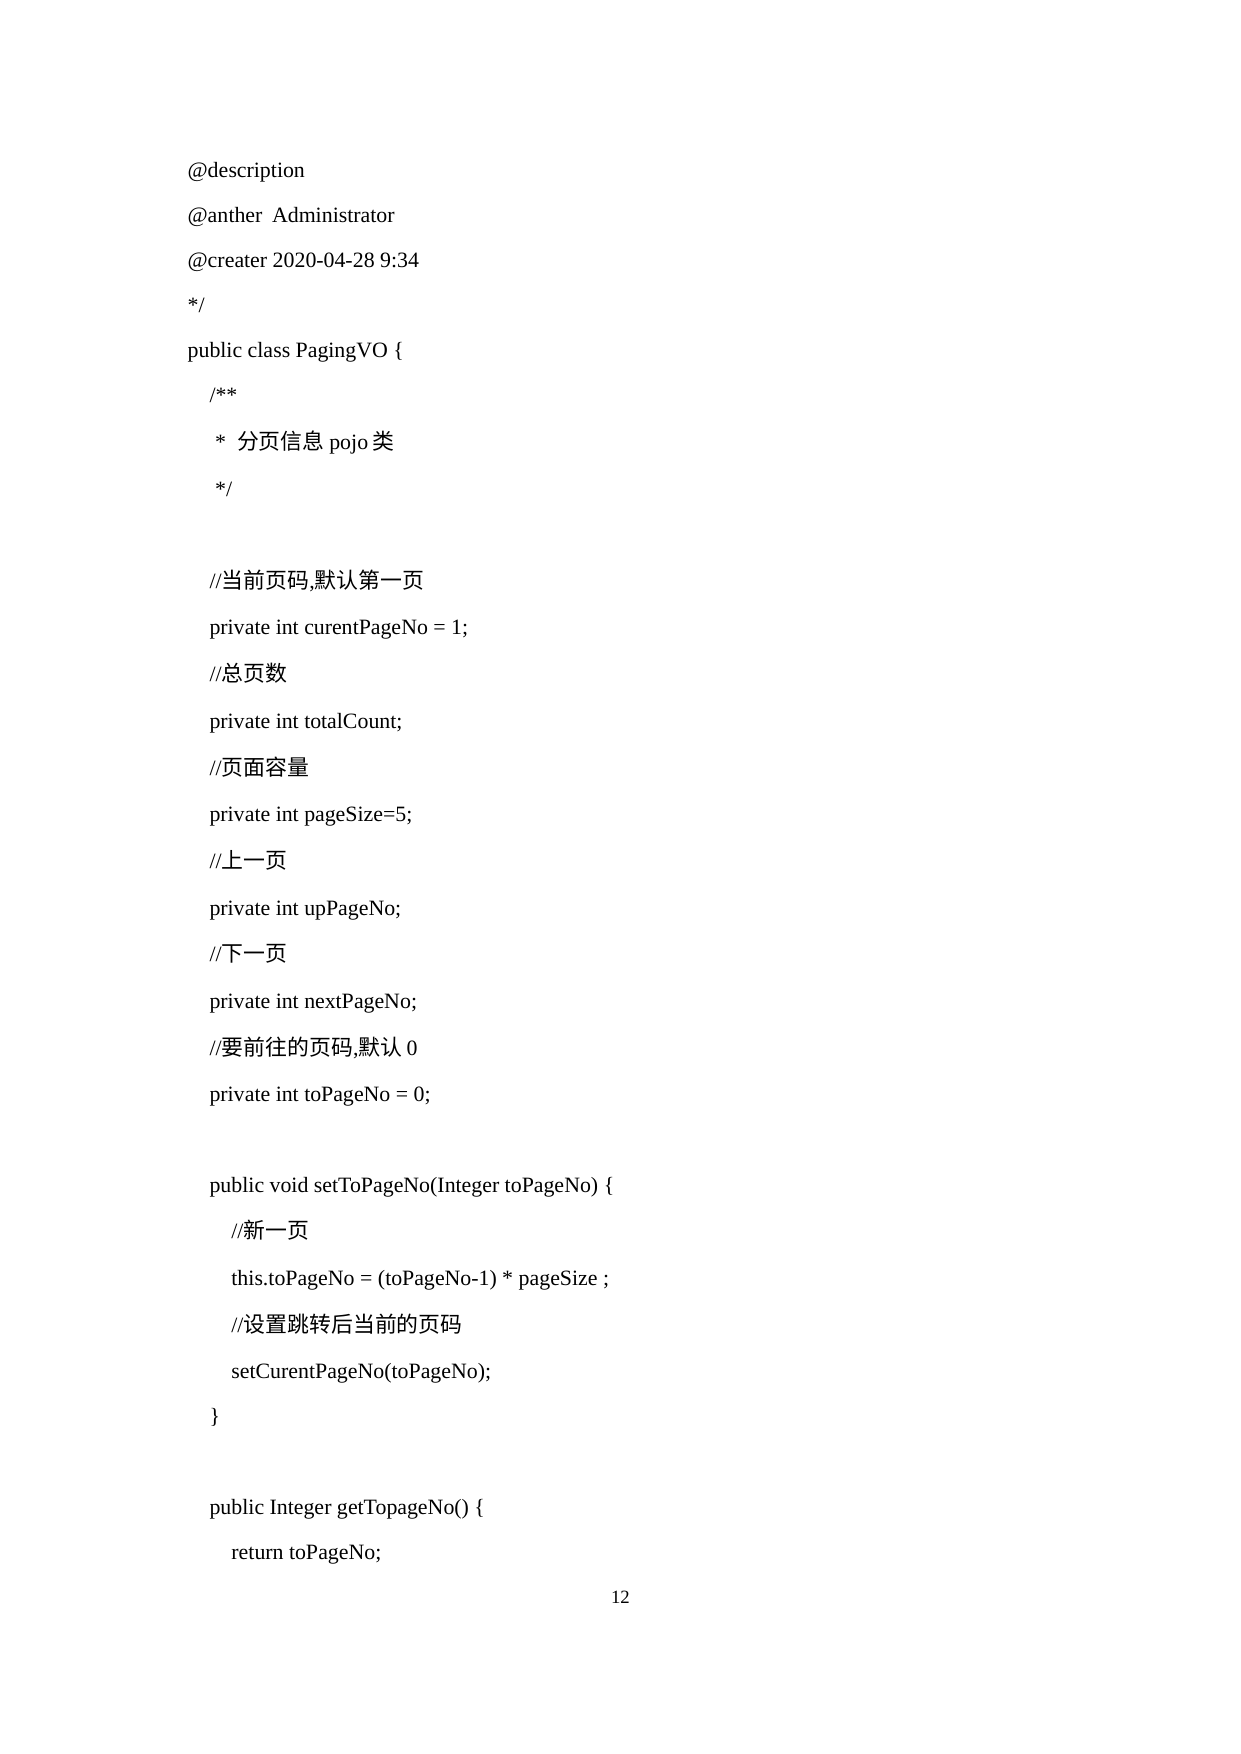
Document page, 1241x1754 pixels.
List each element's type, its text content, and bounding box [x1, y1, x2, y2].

text public Integer getTopageNo() { [187, 1490, 1053, 1523]
text private int curentPageNo = 1; [187, 611, 1053, 643]
text @creater 2020-04-28 9:34 [187, 243, 1053, 276]
text * 分页信息 pojo类 [187, 424, 1053, 456]
text /** [187, 378, 1053, 411]
text //总页数 [187, 656, 1053, 688]
text //下一页 [187, 936, 1053, 968]
text this.toPageNo = (toPageNo-1) * pageSize ; [187, 1261, 1053, 1294]
text private int totalCount; [187, 704, 1053, 736]
text public class PagingVO { [187, 333, 1053, 366]
text //要前往的页码,默认0 [187, 1029, 1053, 1062]
text //页面容量 [187, 749, 1053, 782]
text //新一页 [187, 1213, 1053, 1246]
text private int toPageNo = 0; [187, 1078, 1053, 1110]
text @anther Administrator [187, 198, 1053, 231]
text private int pageSize=5; [187, 797, 1053, 830]
text private int upPageNo; [187, 891, 1053, 923]
text //当前页码,默认第一页 [187, 562, 1053, 595]
text //上一页 [187, 842, 1053, 875]
text */ [187, 472, 1053, 504]
text private int nextPageNo; [187, 984, 1053, 1017]
text @description [187, 153, 1053, 186]
text return toPageNo; [187, 1535, 1053, 1568]
text } [187, 1400, 1053, 1432]
text //设置跳转后当前的页码 [187, 1306, 1053, 1339]
text setCurentPageNo(toPageNo); [187, 1355, 1053, 1387]
text */ [187, 288, 1053, 321]
text public void setToPageNo(Integer toPageNo) { [187, 1168, 1053, 1200]
